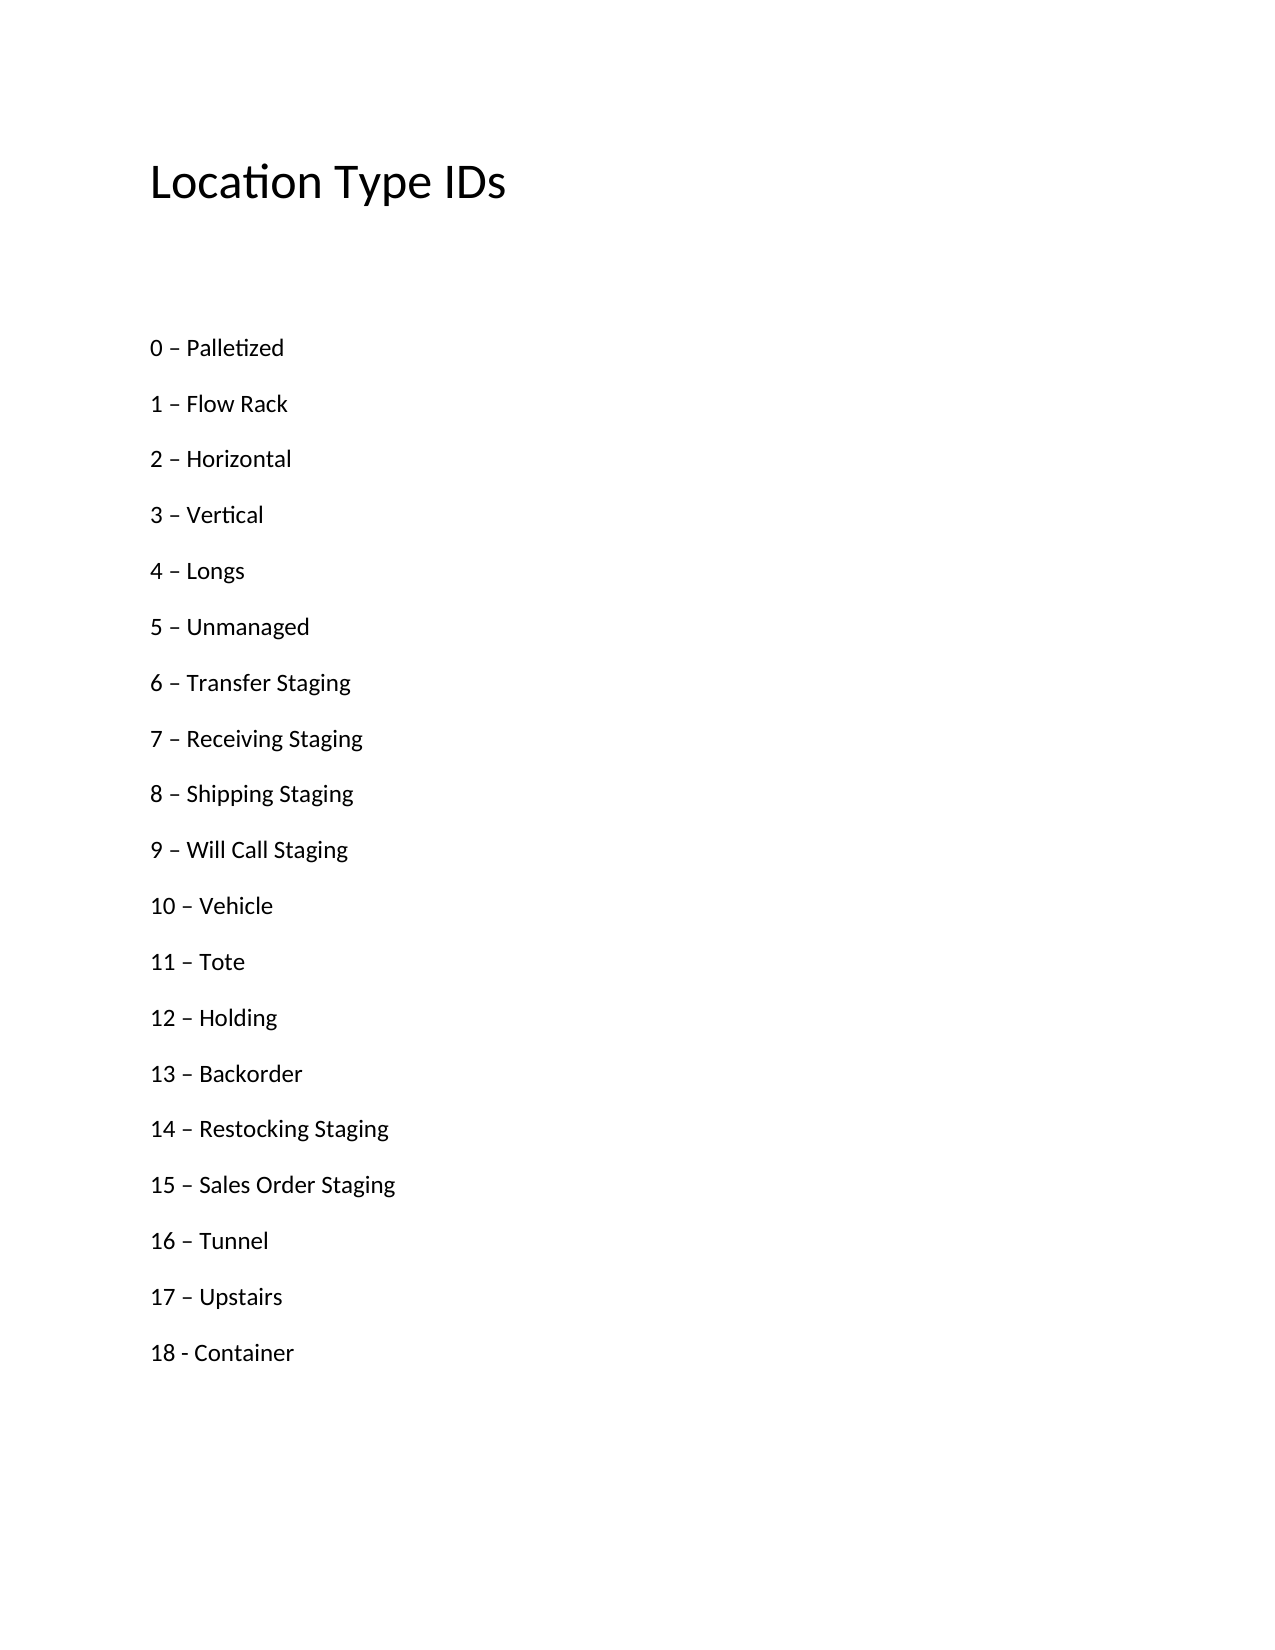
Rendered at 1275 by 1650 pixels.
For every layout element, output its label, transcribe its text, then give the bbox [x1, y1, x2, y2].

text 10 – Vehicle [150, 890, 1125, 921]
text 1 – Flow Rack [150, 388, 1125, 418]
text 5 – Unmanaged [150, 611, 1125, 642]
text 2 – Horizontal [150, 443, 1125, 474]
text 7 – Receiving Staging [150, 723, 1125, 753]
text 13 – Backorder [150, 1058, 1125, 1088]
text 0 – Palletized [150, 332, 1125, 362]
text 15 – Sales Order Staging [150, 1169, 1125, 1200]
text 4 – Longs [150, 555, 1125, 586]
text 16 – Tunnel [150, 1225, 1125, 1256]
text 3 – Vertical [150, 499, 1125, 530]
text Location Type IDs [150, 150, 1125, 211]
text 14 – Restocking Staging [150, 1113, 1125, 1144]
text 18 - Container [150, 1337, 1125, 1367]
text 17 – Upstairs [150, 1281, 1125, 1312]
text 12 – Holding [150, 1002, 1125, 1032]
text 8 – Shipping Staging [150, 778, 1125, 809]
text 11 – Tote [150, 946, 1125, 977]
text 9 – Will Call Staging [150, 834, 1125, 865]
text 6 – Transfer Staging [150, 667, 1125, 697]
